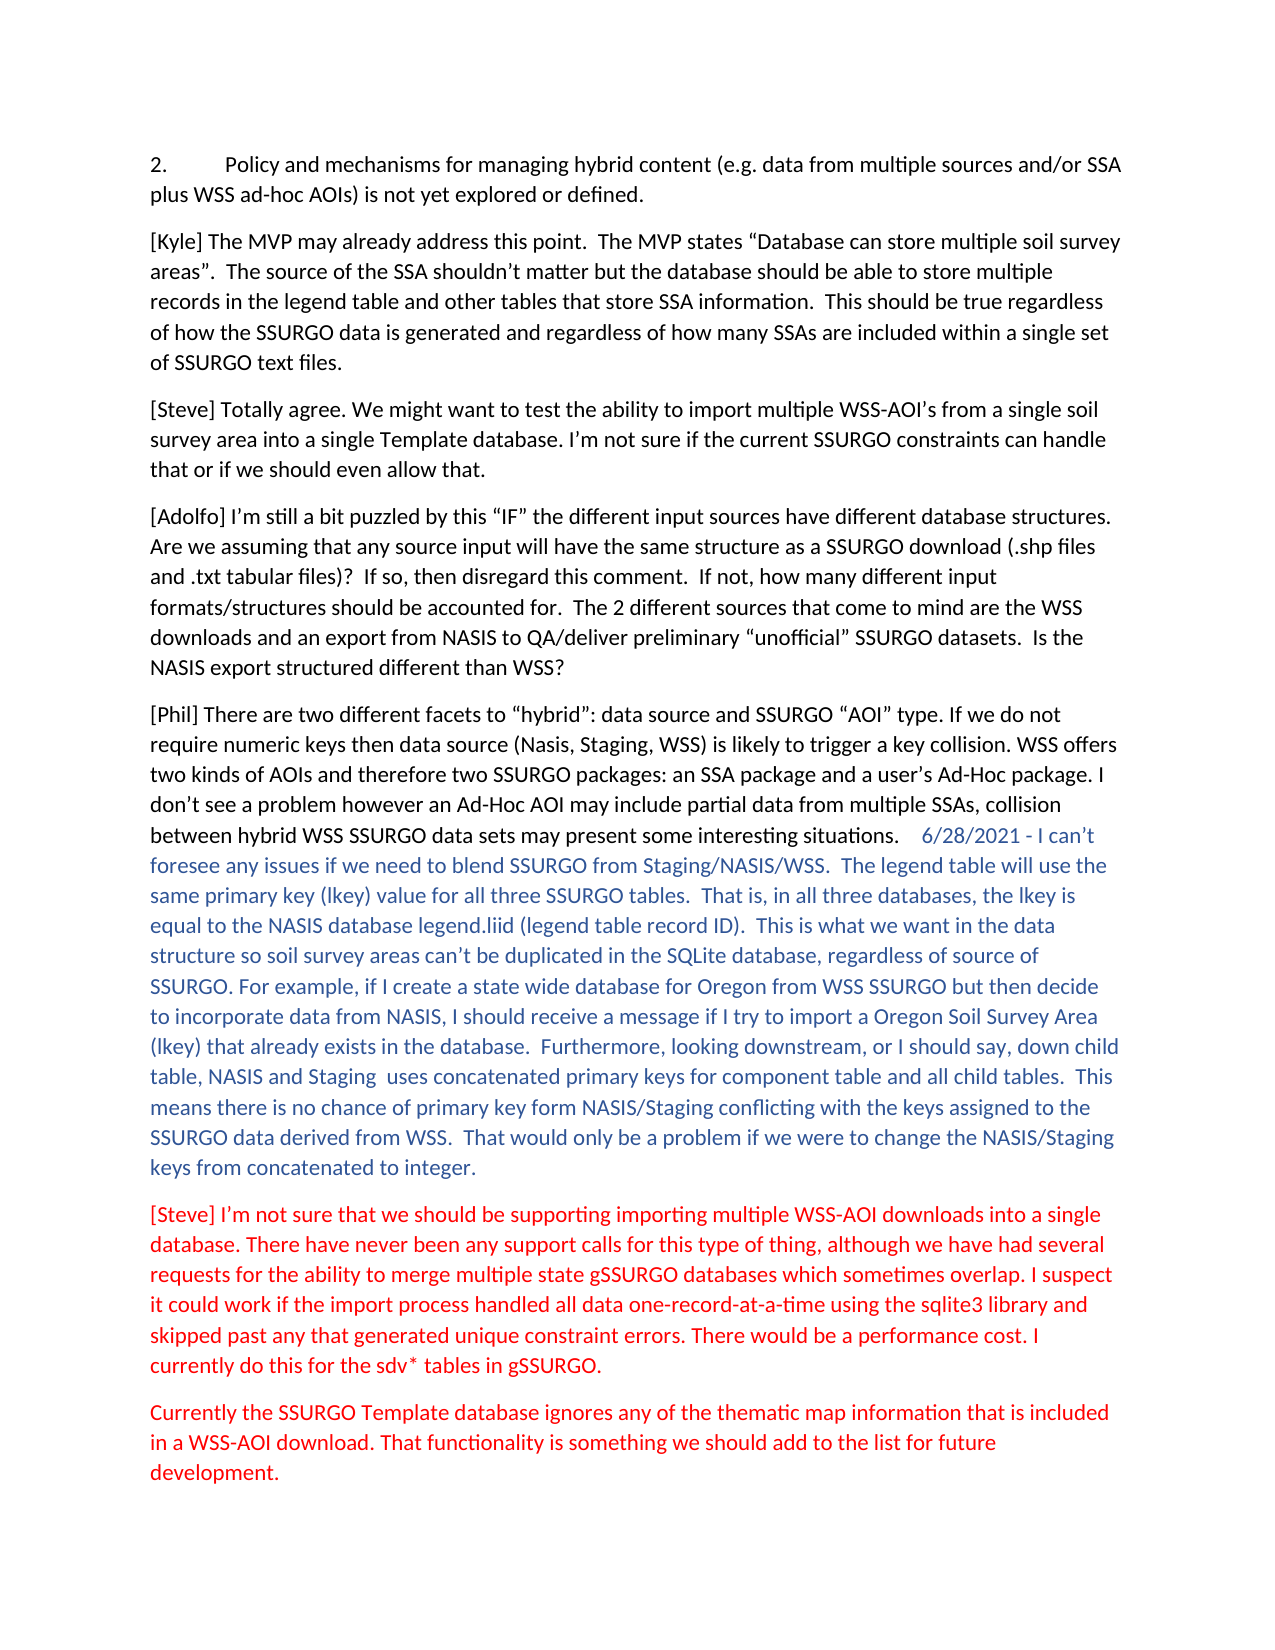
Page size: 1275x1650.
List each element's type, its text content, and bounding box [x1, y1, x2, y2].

text [Steve] Totally agree. We might want to test the ability to import multiple WSS-AOI’s from a single soil survey area into a single Template database. I’m not sure if the current SSURGO constraints can handle that or if we should even allow that. [150, 395, 1125, 483]
text [Kyle] The MVP may already address this point. The MVP states “Database can store multiple soil survey areas”. The source of the SSA shouldn’t matter but the database should be able to store multiple records in the legend table and other tables that store SSA information. This should be true regardless of how the SSURGO data is generated and regardless of how many SSAs are included within a single set of SSURGO text files. [150, 227, 1125, 376]
text [Steve] I’m not sure that we should be supporting importing multiple WSS-AOI downloads into a single database. There have never been any support calls for this type of thing, although we have had several requests for the ability to merge multiple state gSSURGO databases which sometimes overlap. I suspect it could work if the import process handled all data one-record-at-a-time using the sqlite3 library and skipped past any that generated unique constraint errors. There would be a performance cost. I currently do this for the sdv* tables in gSSURGO. [150, 1200, 1125, 1379]
text 2. Policy and mechanisms for managing hybrid content (e.g. data from multiple sources and/or SSA plus WSS ad-hoc AOIs) is not yet explored or defined. [150, 150, 1125, 208]
text [Adolfo] I’m still a bit puzzled by this “IF” the different input sources have different database structures. Are we assuming that any source input will have the same structure as a SSURGO download (.shp files and .txt tabular files)? If so, then disregard this comment. If not, how many different input formats/structures should be accounted for. The 2 different sources that come to mind are the WSS downloads and an export from NASIS to QA/deliver preliminary “unofficial” SSURGO datasets. Is the NASIS export structured different than WSS? [150, 502, 1125, 681]
text [Phil] There are two different facets to “hybrid”: data source and SSURGO “AOI” type. If we do not require numeric keys then data source (Nasis, Staging, WSS) is likely to trigger a key collision. WSS offers two kinds of AOIs and therefore two SSURGO packages: an SSA package and a user’s Ad-Hoc package. I don’t see a problem however an Ad-Hoc AOI may include partial data from multiple SSAs, collision between hybrid WSS SSURGO data sets may present some interesting situations. 6/28/2021 - I can’t foresee any issues if we need to blend SSURGO from Staging/NASIS/WSS. The legend table will use the same primary key (lkey) value for all three SSURGO tables. That is, in all three databases, the lkey is equal to the NASIS database legend.liid (legend table record ID). This is what we want in the data structure so soil survey areas can’t be duplicated in the SQLite database, regardless of source of SSURGO. For example, if I create a state wide database for Oregon from WSS SSURGO but then decide to incorporate data from NASIS, I should receive a message if I try to import a Oregon Soil Survey Area (lkey) that already exists in the database. Furthermore, looking downstream, or I should say, down child table, NASIS and Staging uses concatenated primary keys for component table and all child tables. This means there is no chance of primary key form NASIS/Staging conflicting with the keys assigned to the SSURGO data derived from WSS. That would only be a problem if we were to change the NASIS/Staging keys from concatenated to integer. [150, 700, 1125, 1181]
text Currently the SSURGO Template database ignores any of the thematic map information that is included in a WSS-AOI download. That functionality is something we should add to the list for future development. [150, 1398, 1125, 1486]
